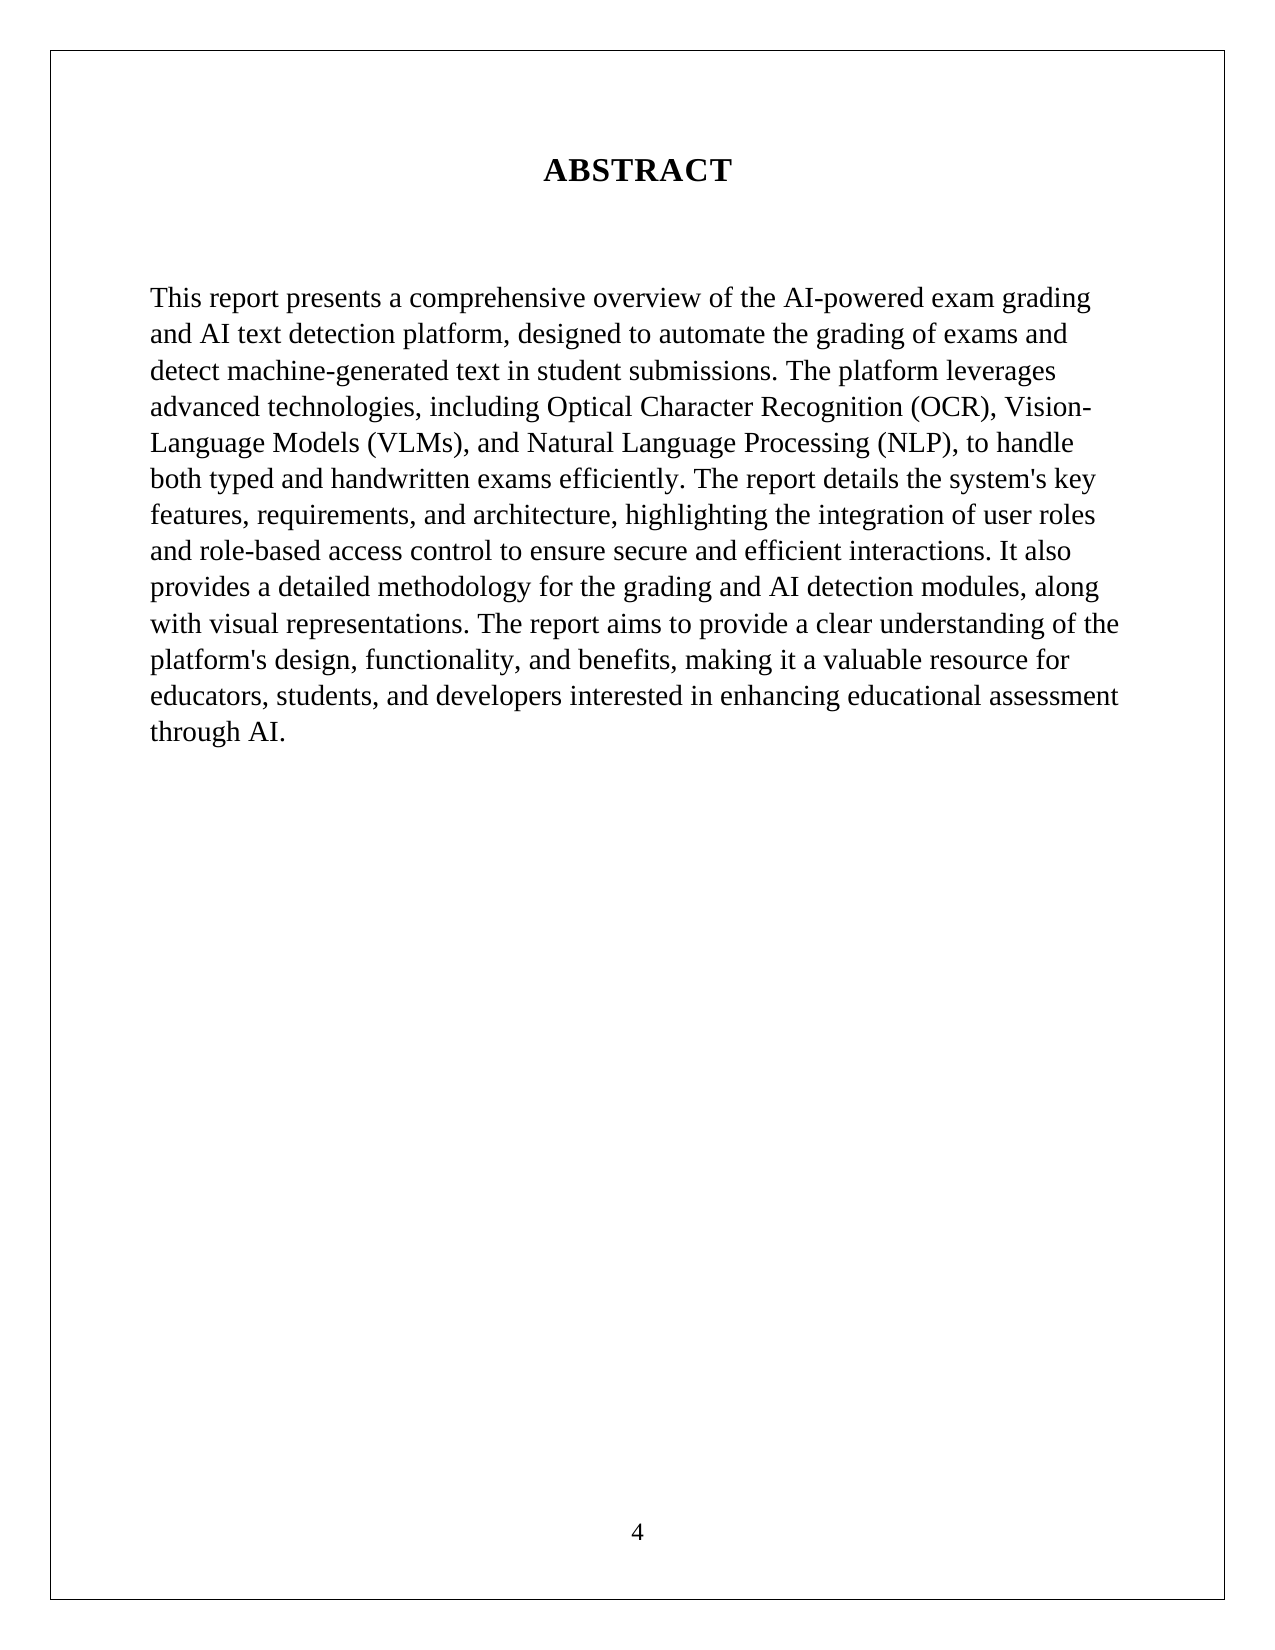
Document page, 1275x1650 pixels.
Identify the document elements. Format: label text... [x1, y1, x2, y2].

text ABSTRACT [150, 150, 1125, 188]
text This report presents a comprehensive overview of the AI-powered exam grading and AI text detection platform, designed to automate the grading of exams and detect machine-generated text in student submissions. The platform leverages advanced technologies, including Optical Character Recognition (OCR), Vision-Language Models (VLMs), and Natural Language Processing (NLP), to handle both typed and handwritten exams efficiently. The report details the system's key features, requirements, and architecture, highlighting the integration of user roles and role-based access control to ensure secure and efficient interactions. It also provides a detailed methodology for the grading and AI detection modules, along with visual representations. The report aims to provide a clear understanding of the platform's design, functionality, and benefits, making it a valuable resource for educators, students, and developers interested in enhancing educational assessment through AI. [150, 280, 1125, 748]
